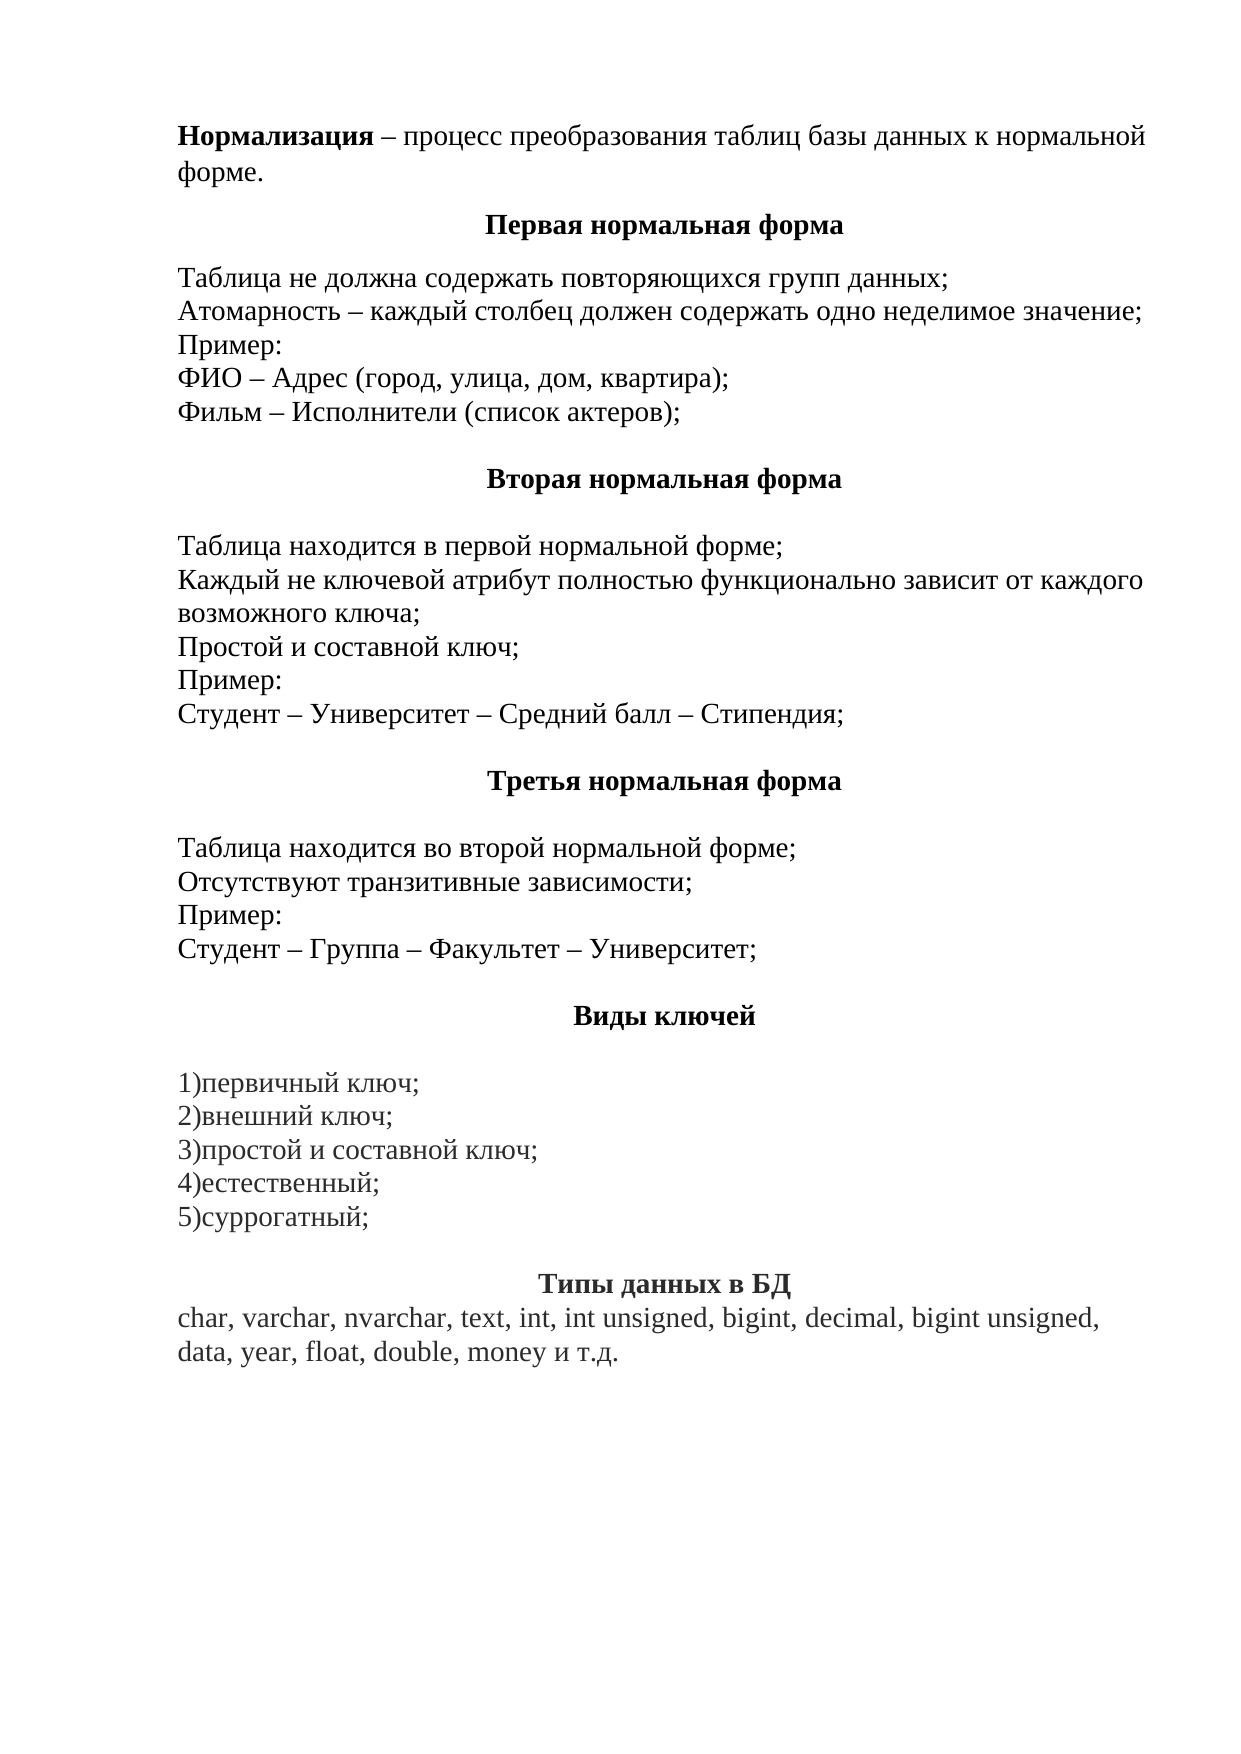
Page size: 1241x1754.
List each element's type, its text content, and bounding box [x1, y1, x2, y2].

text Вторая нормальная форма [177, 461, 1152, 495]
text Третья нормальная форма [177, 763, 1152, 797]
text Студент – Университет – Средний балл – Стипендия; [177, 696, 1152, 729]
text Каждый не ключевой атрибут полностью функционально зависит от каждого возможного ключа; [177, 562, 1152, 629]
text Пример: [177, 897, 1152, 931]
text Первая нормальная форма [177, 207, 1152, 241]
text Студент – Группа – Факультет – Университет; [177, 931, 1152, 964]
text Типы данных в БД [177, 1267, 1152, 1300]
text Пример: [177, 327, 1152, 361]
text Фильм – Исполнители (список актеров); [177, 394, 1152, 428]
text Таблица находится в первой нормальной форме; [177, 528, 1152, 562]
text 5)суррогатный; [177, 1199, 1152, 1233]
text Простой и составной ключ; [177, 629, 1152, 662]
text Виды ключей [177, 998, 1152, 1031]
text Таблица находится во второй нормальной форме; [177, 830, 1152, 864]
text Атомарность – каждый столбец должен содержать одно неделимое значение; [177, 293, 1152, 327]
text ФИО – Адрес (город, улица, дом, квартира); [177, 361, 1152, 394]
text char, varchar, nvarchar, text, int, int unsigned, bigint, decimal, bigint unsigned, data, year, float, double, money и т.д. [177, 1300, 1152, 1367]
text 4)естественный; [177, 1166, 1152, 1199]
text Отсутствуют транзитивные зависимости; [177, 864, 1152, 897]
text 3)простой и составной ключ; [177, 1132, 1152, 1166]
text 2)внешний ключ; [177, 1098, 1152, 1132]
text Таблица не должна содержать повторяющихся групп данных; [177, 260, 1152, 293]
text 1)первичный ключ; [177, 1065, 1152, 1098]
text Нормализация – процесс преобразования таблиц базы данных к нормальной форме. [177, 118, 1152, 188]
text Пример: [177, 662, 1152, 696]
